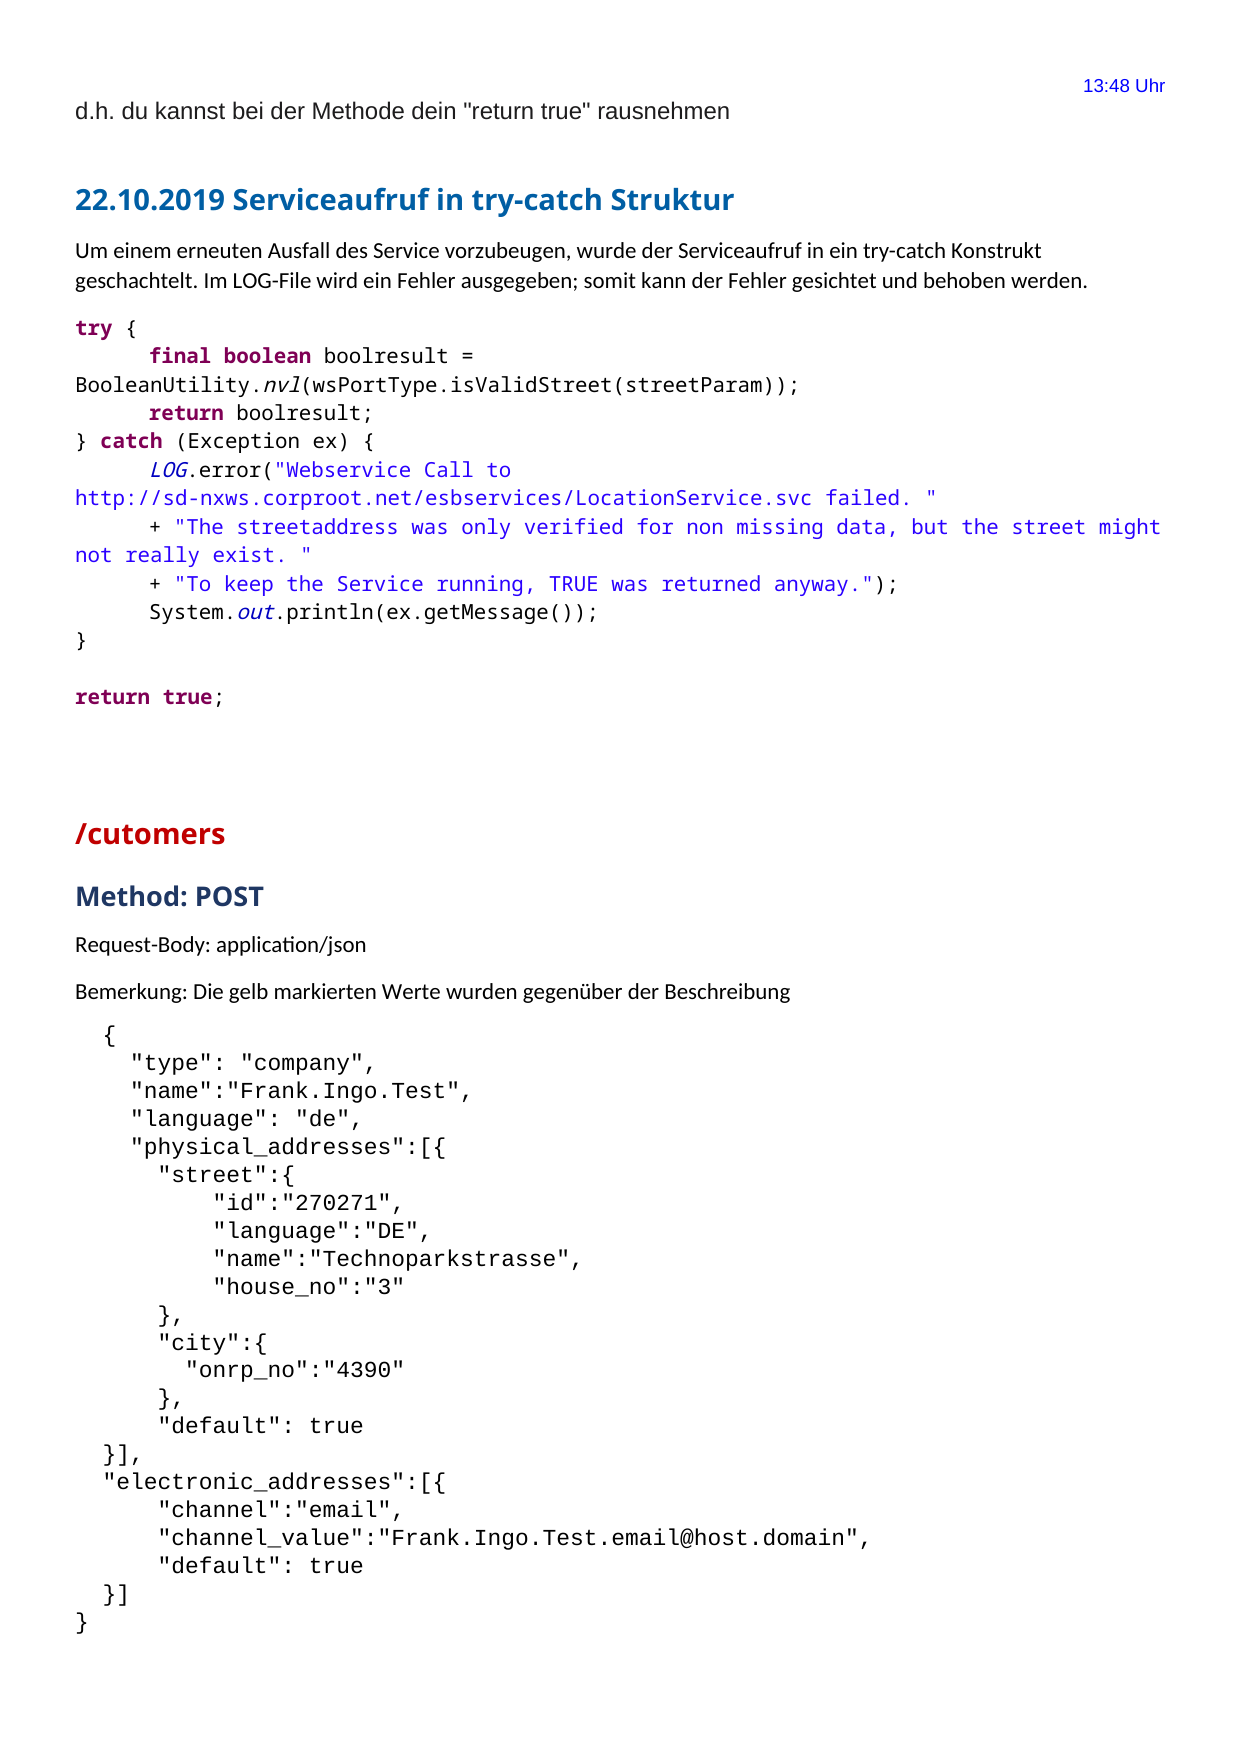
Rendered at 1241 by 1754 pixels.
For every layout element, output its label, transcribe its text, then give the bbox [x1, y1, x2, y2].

text "language": "de", [75, 1107, 1165, 1133]
text }] [75, 1582, 1165, 1608]
text "physical_addresses":[{ [75, 1135, 1165, 1161]
text "default": true [75, 1554, 1165, 1580]
text { [75, 1024, 1165, 1050]
text "channel":"email", [75, 1498, 1165, 1524]
text + "To keep the Service running, TRUE was returned anyway."); [75, 569, 1165, 597]
text "name":"Frank.Ingo.Test", [75, 1079, 1165, 1106]
text Request-Body: application/json [75, 930, 1165, 958]
text LOG.error("Webservice Call to http://sd-nxws.corproot.net/esbservices/LocationService.svc failed. " [75, 455, 1165, 512]
text "language":"DE", [75, 1219, 1165, 1245]
subtitle Method: POST [75, 878, 1165, 914]
text }, [75, 1387, 1165, 1413]
text "type": "company", [75, 1052, 1165, 1078]
text System.out.println(ex.getMessage()); [75, 597, 1165, 626]
text "house_no":"3" [75, 1275, 1165, 1301]
text "default": true [75, 1414, 1165, 1441]
text }], [75, 1442, 1165, 1468]
text } [75, 626, 1165, 654]
text "city":{ [75, 1331, 1165, 1357]
text 13:48 Uhr [75, 75, 1165, 97]
text }, [75, 1303, 1165, 1329]
text "name":"Technoparkstrasse", [75, 1247, 1165, 1273]
text } catch (Exception ex) { [75, 427, 1165, 455]
subtitle 22.10.2019 Serviceaufruf in try-catch Struktur [75, 179, 1165, 219]
text + "The streetaddress was only verified for non missing data, but the street might not really exist. " [75, 512, 1165, 569]
text d.h. du kannst bei der Methode dein "return true" rausnehmen [75, 97, 1165, 124]
text "id":"270271", [75, 1191, 1165, 1217]
text Bemerkung: Die gelb markierten Werte wurden gegenüber der Beschreibung [75, 977, 1165, 1005]
text return true; [75, 682, 1165, 711]
text try { [75, 313, 1165, 341]
text return boolresult; [75, 398, 1165, 427]
text "electronic_addresses":[{ [75, 1470, 1165, 1496]
text } [75, 1610, 1165, 1636]
text final boolean boolresult = BooleanUtility.nvl(wsPortType.isValidStreet(streetParam)); [75, 341, 1165, 398]
text "onrp_no":"4390" [75, 1359, 1165, 1385]
text Um einem erneuten Ausfall des Service vorzubeugen, wurde der Serviceaufruf in ein try-catch Konstrukt geschachtelt. Im LOG-File wird ein Fehler ausgegeben; somit kann der Fehler gesichtet und behoben werden. [75, 236, 1165, 294]
text "street":{ [75, 1163, 1165, 1189]
text "channel_value":"Frank.Ingo.Test.email@host.domain", [75, 1526, 1165, 1552]
text /cutomers [75, 813, 1165, 853]
